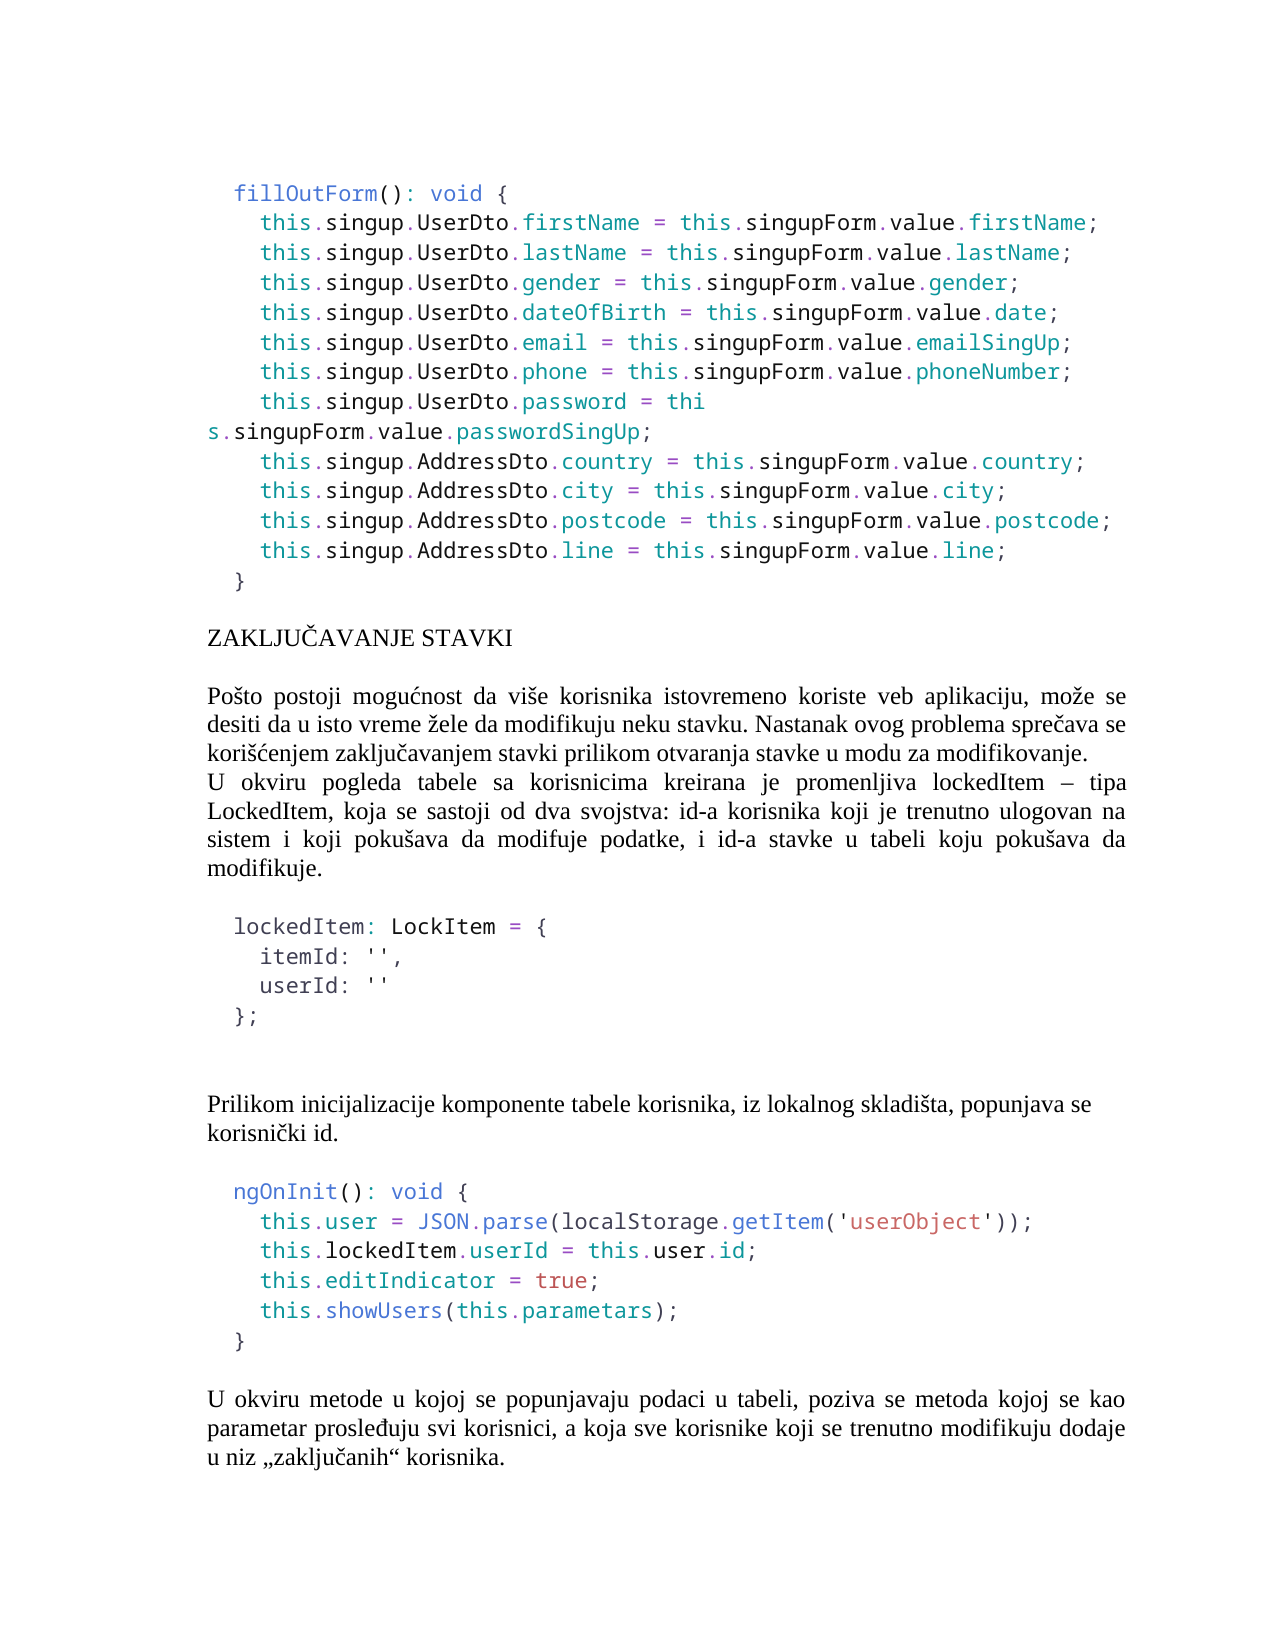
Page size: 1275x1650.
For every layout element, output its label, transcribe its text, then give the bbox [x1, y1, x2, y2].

text this.singup.UserDto.firstName = this.singupForm.value.firstName; [207, 207, 1127, 237]
text this.singup.AddressDto.country = this.singupForm.value.country; [207, 446, 1127, 475]
text this.editIndicator = true; [207, 1265, 1127, 1295]
text this.user = JSON.parse(localStorage.getItem('userObject')); [207, 1206, 1127, 1235]
text userId: '' [207, 970, 1127, 1000]
text this.singup.AddressDto.postcode = this.singupForm.value.postcode; [207, 505, 1127, 535]
text }; [207, 1000, 1127, 1030]
text Prilikom inicijalizacije komponente tabele korisnika, iz lokalnog skladišta, popunjava se korisnički id. [207, 1089, 1127, 1147]
text ZAKLJUČAVANJE STAVKI [207, 623, 1127, 652]
text this.showUsers(this.parametars); [207, 1295, 1127, 1325]
text this.singup.UserDto.gender = this.singupForm.value.gender; [207, 267, 1127, 297]
text } [207, 565, 1127, 594]
text this.lockedItem.userId = this.user.id; [207, 1235, 1127, 1265]
text this.singup.UserDto.lastName = this.singupForm.value.lastName; [207, 237, 1127, 267]
text U okviru pogleda tabele sa korisnicima kreirana je promenljiva lockedItem – tipa LockedItem, koja se sastoji od dva svojstva: id-a korisnika koji je trenutno ulogovan na sistem i koji pokušava da modifuje podatke, i id-a stavke u tabeli koju pokušava da modifikuje. [207, 767, 1127, 882]
text this.singup.UserDto.password = this.singupForm.value.passwordSingUp; [207, 386, 1127, 446]
text this.singup.UserDto.dateOfBirth = this.singupForm.value.date; [207, 297, 1127, 326]
text this.singup.AddressDto.line = this.singupForm.value.line; [207, 535, 1127, 565]
text Pošto postoji mogućnost da više korisnika istovremeno koriste veb aplikaciju, može se desiti da u isto vreme žele da modifikuju neku stavku. Nastanak ovog problema sprečava se korišćenjem zaključavanjem stavki prilikom otvaranja stavke u modu za modifikovanje. [207, 681, 1127, 767]
text fillOutForm(): void { [207, 177, 1127, 207]
text this.singup.AddressDto.city = this.singupForm.value.city; [207, 475, 1127, 505]
text ngOnInit(): void { [207, 1176, 1127, 1206]
text U okviru metode u kojoj se popunjavaju podaci u tabeli, poziva se metoda kojoj se kao parametar prosleđuju svi korisnici, a koja sve korisnike koji se trenutno modifikuju dodaje u niz „zaključanih“ korisnika. [207, 1384, 1127, 1471]
text itemId: '', [207, 941, 1127, 970]
text } [207, 1325, 1127, 1354]
text this.singup.UserDto.email = this.singupForm.value.emailSingUp; [207, 326, 1127, 356]
text this.singup.UserDto.phone = this.singupForm.value.phoneNumber; [207, 356, 1127, 386]
text lockedItem: LockItem = { [207, 911, 1127, 941]
